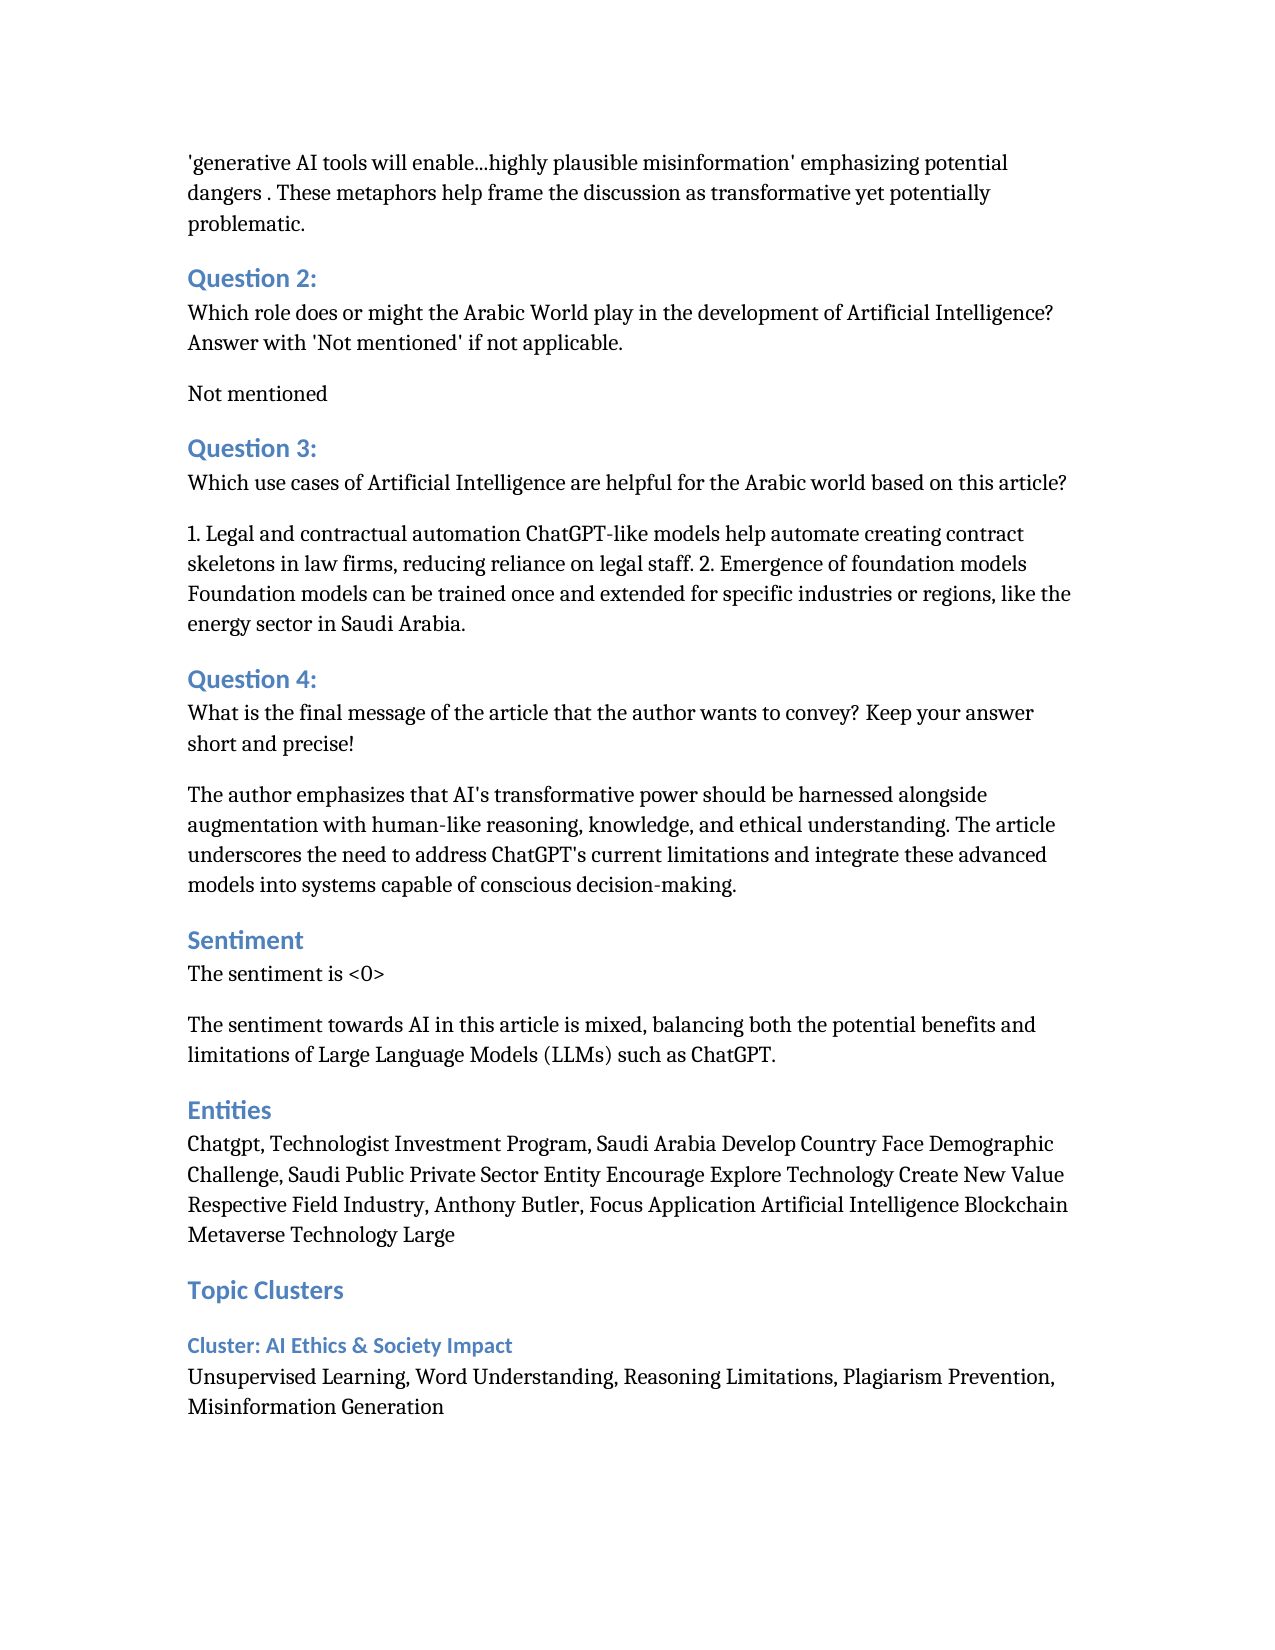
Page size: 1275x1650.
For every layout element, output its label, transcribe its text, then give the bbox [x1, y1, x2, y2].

subtitle Question 4: [187, 662, 1087, 695]
text Which role does or might the Arabic World play in the development of Artificial Intelligence? Answer with 'Not mentioned' if not applicable. [187, 299, 1087, 356]
text The author emphasizes that AI's transformative power should be harnessed alongside augmentation with human-like reasoning, knowledge, and ethical understanding. The article underscores the need to address ChatGPT's current limitations and integrate these advanced models into systems capable of conscious decision-making. [187, 781, 1087, 898]
text The sentiment towards AI in this article is mixed, balancing both the potential benefits and limitations of Large Language Models (LLMs) such as ChatGPT. [187, 1012, 1087, 1069]
text The sentiment is <0> [187, 961, 1087, 987]
text 1. Legal and contractual automation ChatGPT-like models help automate creating contract skeletons in law firms, reducing reliance on legal staff. 2. Emergence of foundation models Foundation models can be trained once and extended for specific industries or regions, like the energy sector in Saudi Arabia. [187, 521, 1087, 638]
text What is the final message of the article that the author wants to convey? Keep your answer short and precise! [187, 700, 1087, 757]
subtitle Cluster: AI Ethics & Society Impact [187, 1332, 1087, 1360]
text Not mentioned [187, 381, 1087, 407]
subtitle Sentiment [187, 923, 1087, 956]
subtitle Entities [187, 1093, 1087, 1126]
subtitle Question 2: [187, 261, 1087, 294]
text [187, 150, 1087, 237]
text Unsupervised Learning, Word Understanding, Reasoning Limitations, Plagiarism Prevention, Misinformation Generation [187, 1364, 1087, 1420]
subtitle Question 3: [187, 432, 1087, 465]
text Which use cases of Artificial Intelligence are helpful for the Arabic world based on this article? [187, 469, 1087, 496]
text Chatgpt, Technologist Investment Program, Saudi Arabia Develop Country Face Demographic Challenge, Saudi Public Private Sector Entity Encourage Explore Technology Create New Value Respective Field Industry, Anthony Butler, Focus Application Artificial Intelligence Blockchain Metaverse Technology Large [187, 1131, 1087, 1248]
subtitle Topic Clusters [187, 1273, 1087, 1306]
